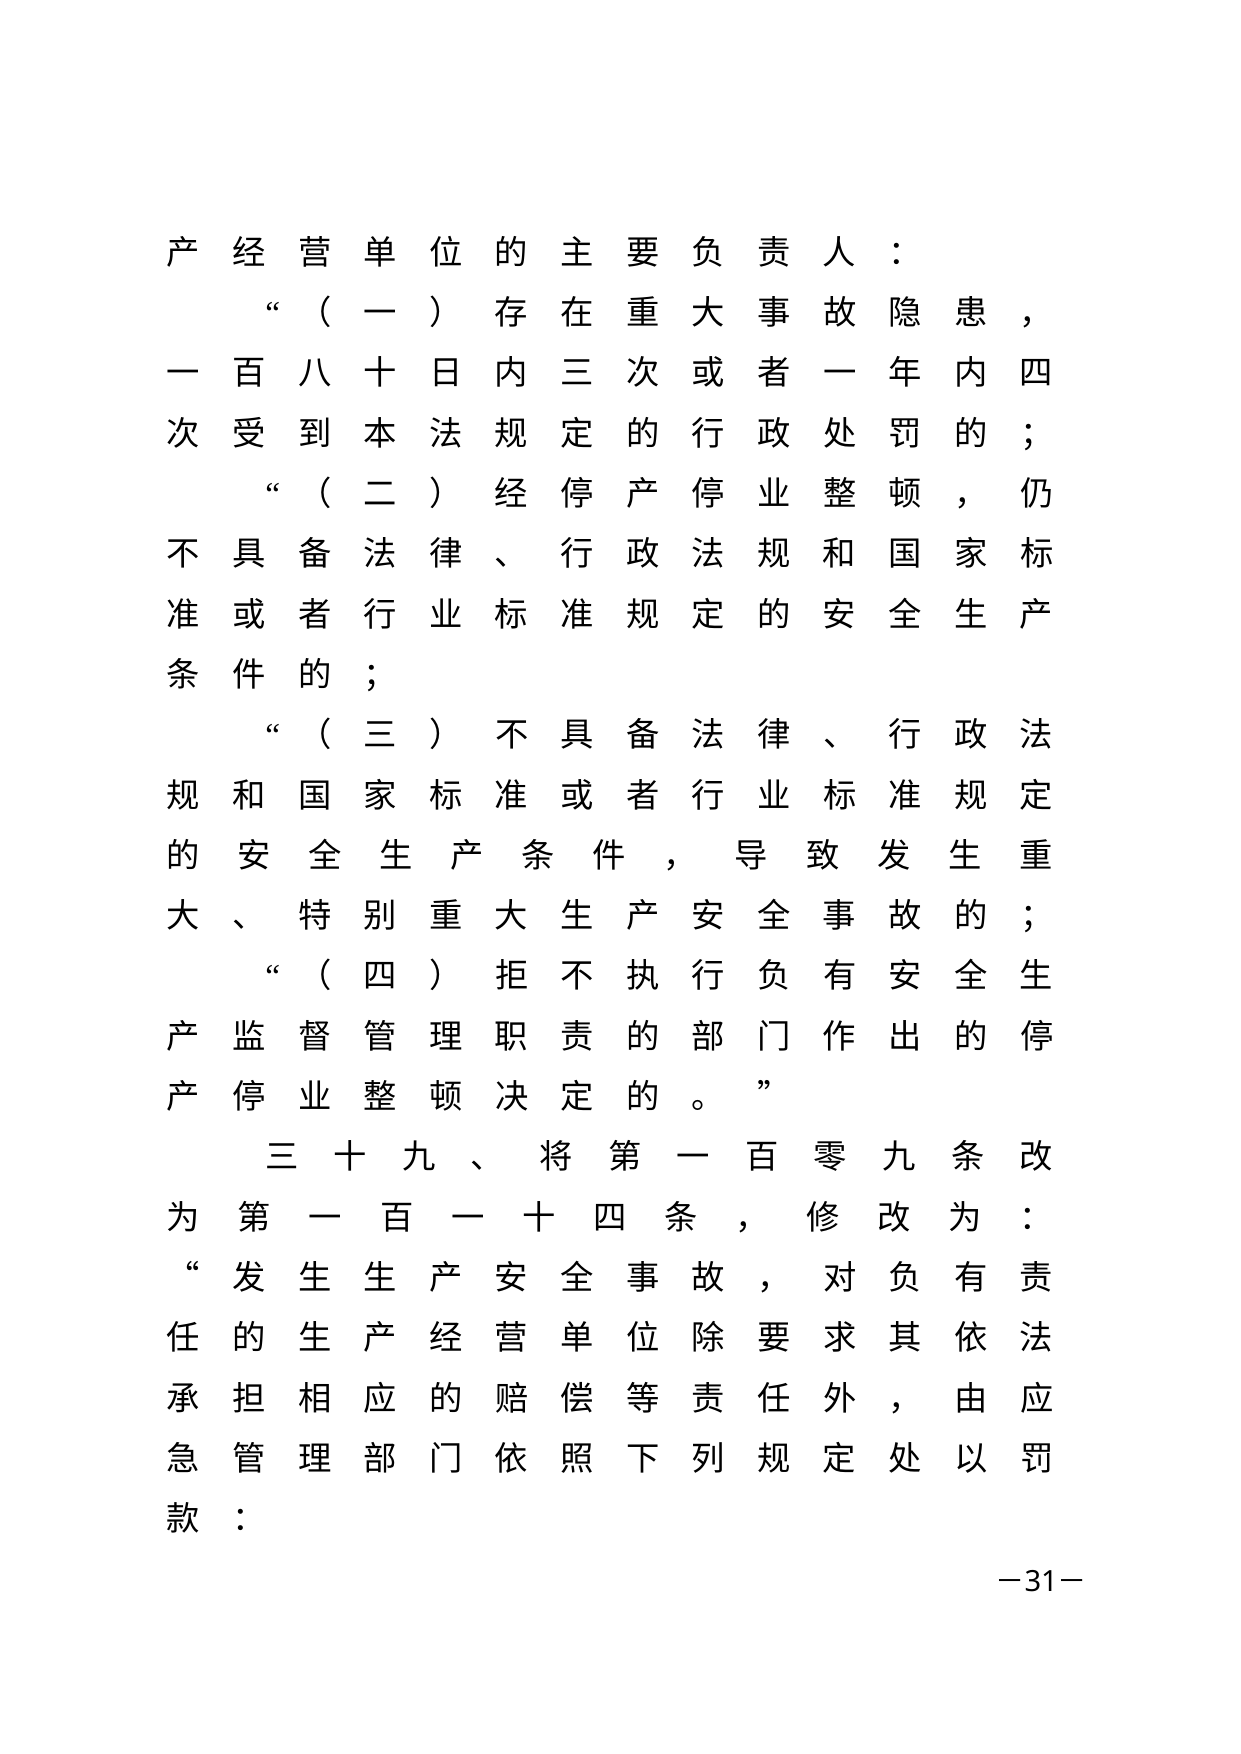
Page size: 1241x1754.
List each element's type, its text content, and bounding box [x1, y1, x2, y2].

list 三十八、将第一百零八条改为第一百一十三条，修改为：“生产经营单位存在下列情形之一的，负有安全生产监督管理职责的部门应当提请地方人民政府予以关闭，有关部门应当依法吊销其有关证照。生产经营单位主要负责人五年内不得担任任何生产经营单位的主要负责人；情节严重的，终身不得担任本行业生产经营单位的主要负责人： [167, 219, 1085, 280]
list 三十九、将第一百零九条改为第一百一十四条，修改为：“发生生产安全事故，对负有责任的生产经营单位除要求其依法承担相应的赔偿等责任外，由应急管理部门依照下列规定处以罚款： [167, 1124, 1085, 1546]
list “（四）拒不执行负有安全生产监督管理职责的部门作出的停产停业整顿决定的。” [167, 943, 1085, 1124]
list “（一）存在重大事故隐患，一百八十日内三次或者一年内四次受到本法规定的行政处罚的； [167, 280, 1085, 461]
list “（三）不具备法律、行政法规和国家标准或者行业标准规定的安全生产条件，导致发生重大、特别重大生产安全事故的； [167, 702, 1085, 943]
list “（二）经停产停业整顿，仍不具备法律、行政法规和国家标准或者行业标准规定的安全生产条件的； [167, 461, 1085, 702]
